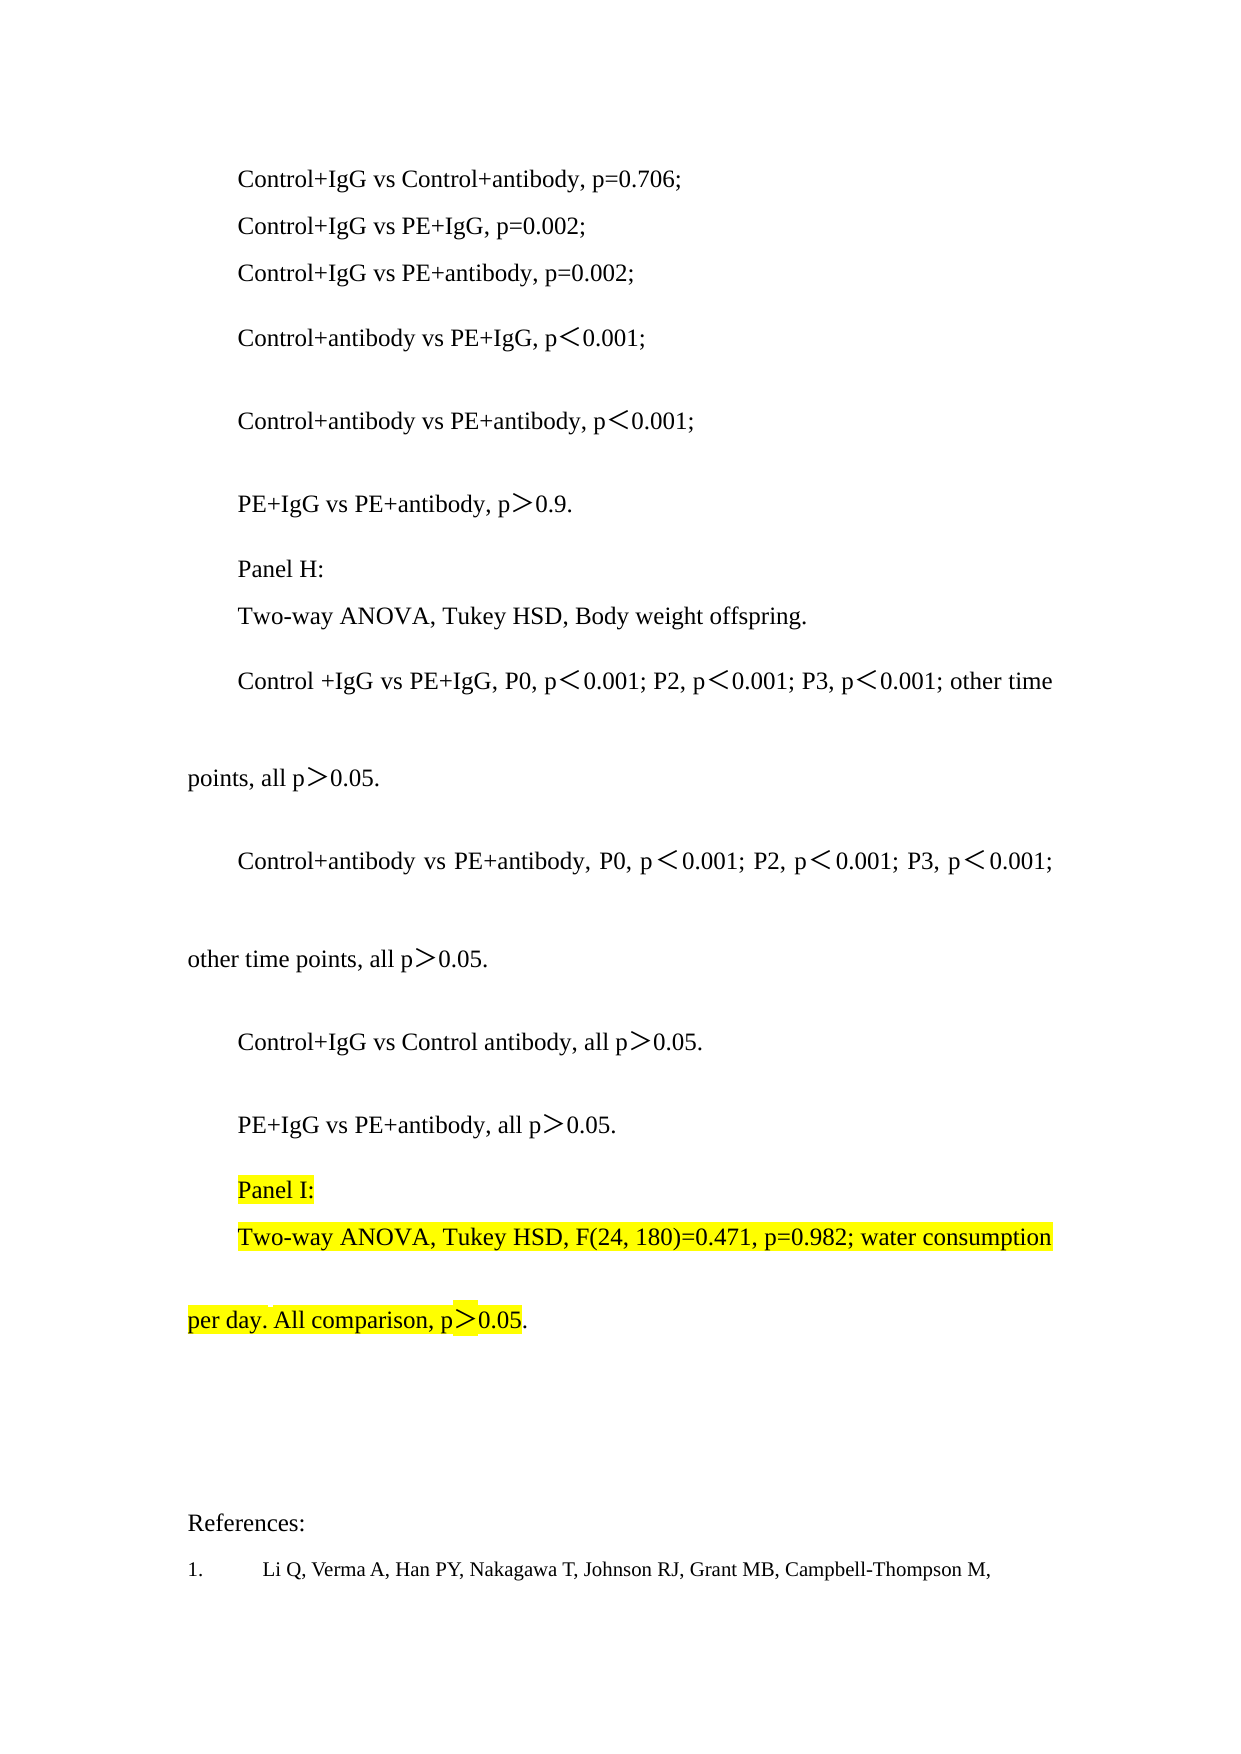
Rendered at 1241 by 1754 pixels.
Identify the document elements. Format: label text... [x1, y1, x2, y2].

text Control+antibody vs PE+IgG, p＜0.001; [187, 303, 1053, 368]
text PE+IgG vs PE+antibody, p＞0.9. [187, 469, 1053, 534]
text Control+IgG vs Control+antibody, p=0.706; [187, 162, 1053, 194]
text Panel H: [187, 552, 1053, 584]
text Two-way ANOVA, Tukey HSD, F(24, 180)=0.471, p=0.982; water consumption per day. All comparison, p＞0.05. [187, 1220, 1053, 1350]
text Control+antibody vs PE+antibody, P0, p＜0.001; P2, p＜0.001; P3, p＜0.001; other time points, all p＞0.05. [187, 826, 1053, 989]
text Control+IgG vs PE+antibody, p=0.002; [187, 256, 1053, 288]
text Panel I: [187, 1173, 1053, 1206]
text Control+IgG vs Control antibody, all p＞0.05. [187, 1007, 1053, 1072]
text Control+antibody vs PE+antibody, p＜0.001; [187, 386, 1053, 451]
text References: [187, 1508, 1053, 1536]
text PE+IgG vs PE+antibody, all p＞0.05. [187, 1090, 1053, 1155]
text Control+IgG vs PE+IgG, p=0.002; [187, 209, 1053, 241]
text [187, 1551, 1053, 1583]
text Two-way ANOVA, Tukey HSD, Body weight offspring. [187, 599, 1053, 631]
text Control +IgG vs PE+IgG, P0, p＜0.001; P2, p＜0.001; P3, p＜0.001; other time points, all p＞0.05. [187, 646, 1053, 808]
